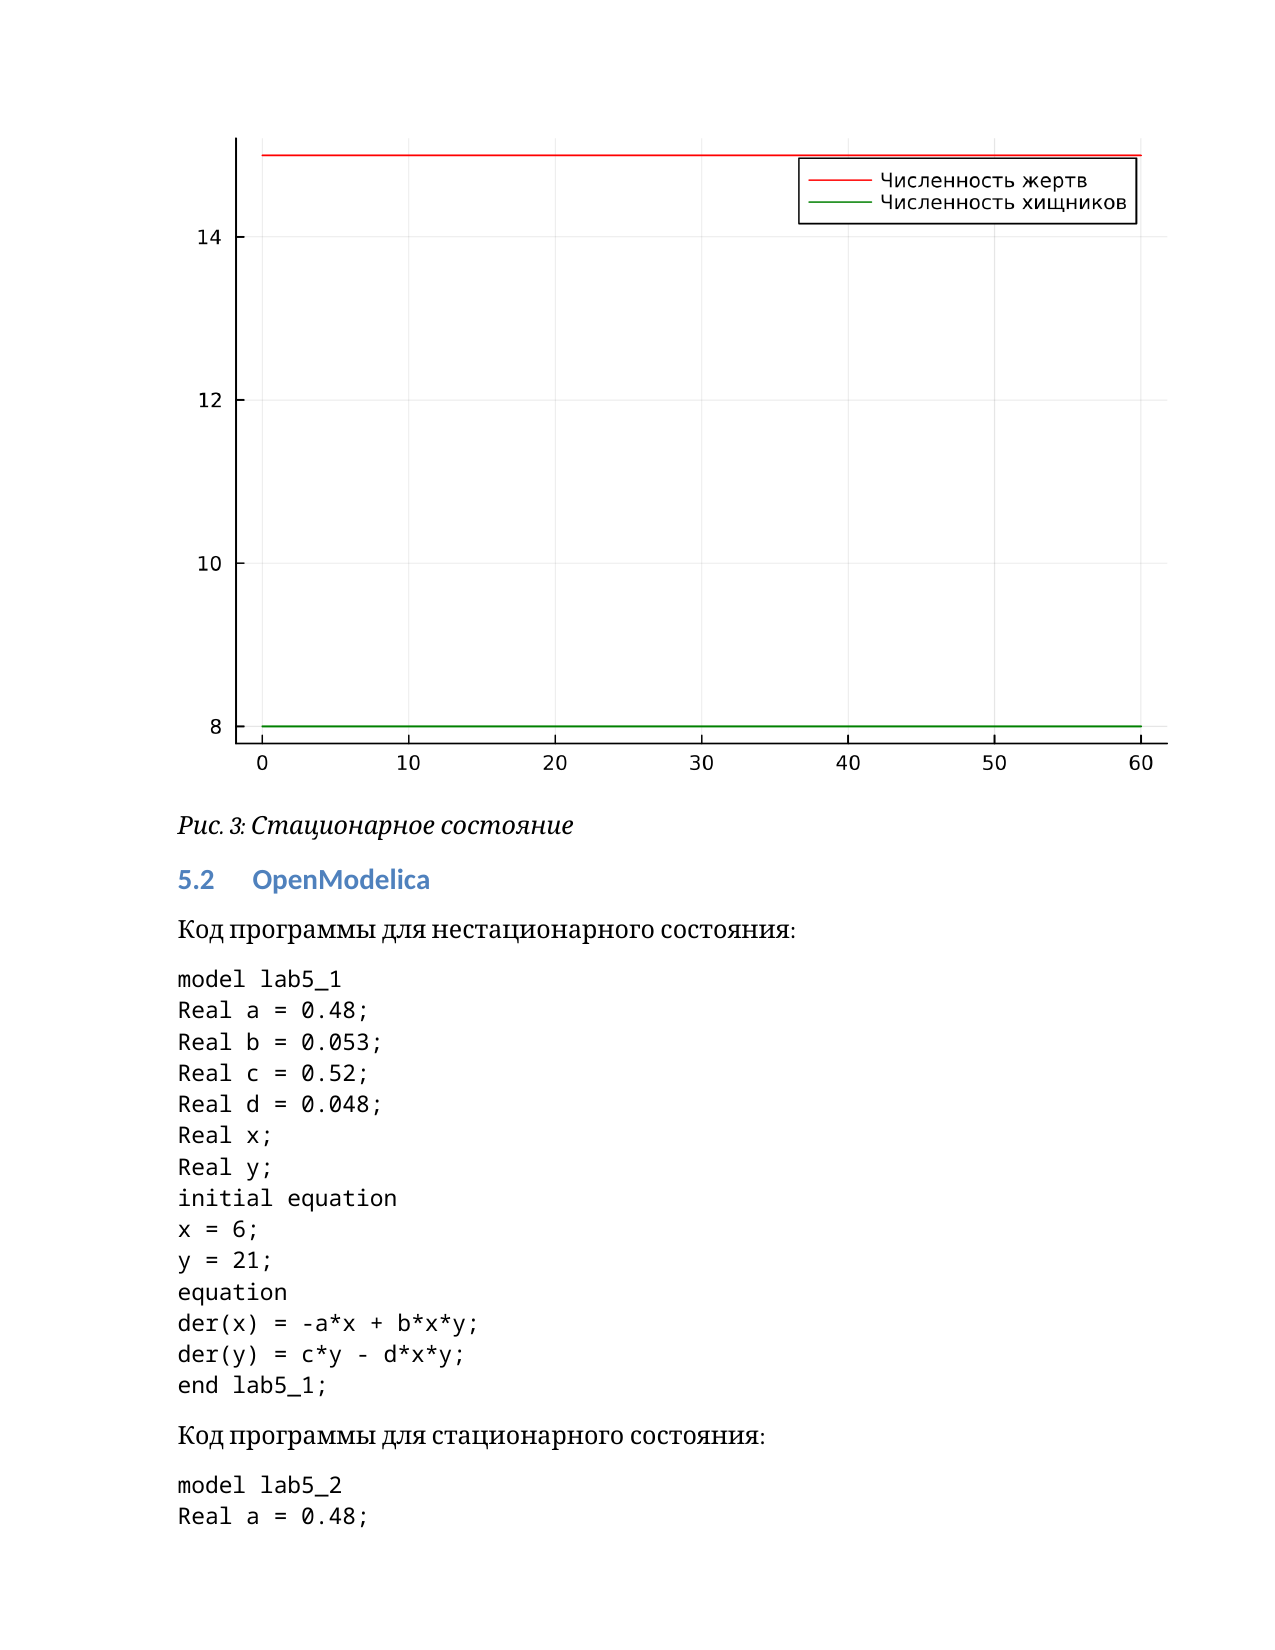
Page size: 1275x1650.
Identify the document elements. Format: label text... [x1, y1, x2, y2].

picture [177, 118, 1187, 791]
subtitle 5.2 OpenModelica [177, 861, 1186, 897]
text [177, 1469, 1186, 1532]
text Рис. 3: Стационарное состояние [177, 812, 1186, 841]
text Код программы для стационарного состояния: [177, 1422, 1186, 1450]
text Код программы для нестационарного состояния: [177, 916, 1186, 944]
text model lab5_1 Real a = 0.48; Real b = 0.053; Real c = 0.52; Real d = 0.048; Real x; Real y; initial equation x = 6; y = 21; equation der(x) = -a*x + b*x*y; der(y) = c*y - d*x*y; end lab5_1; [177, 963, 1186, 1401]
